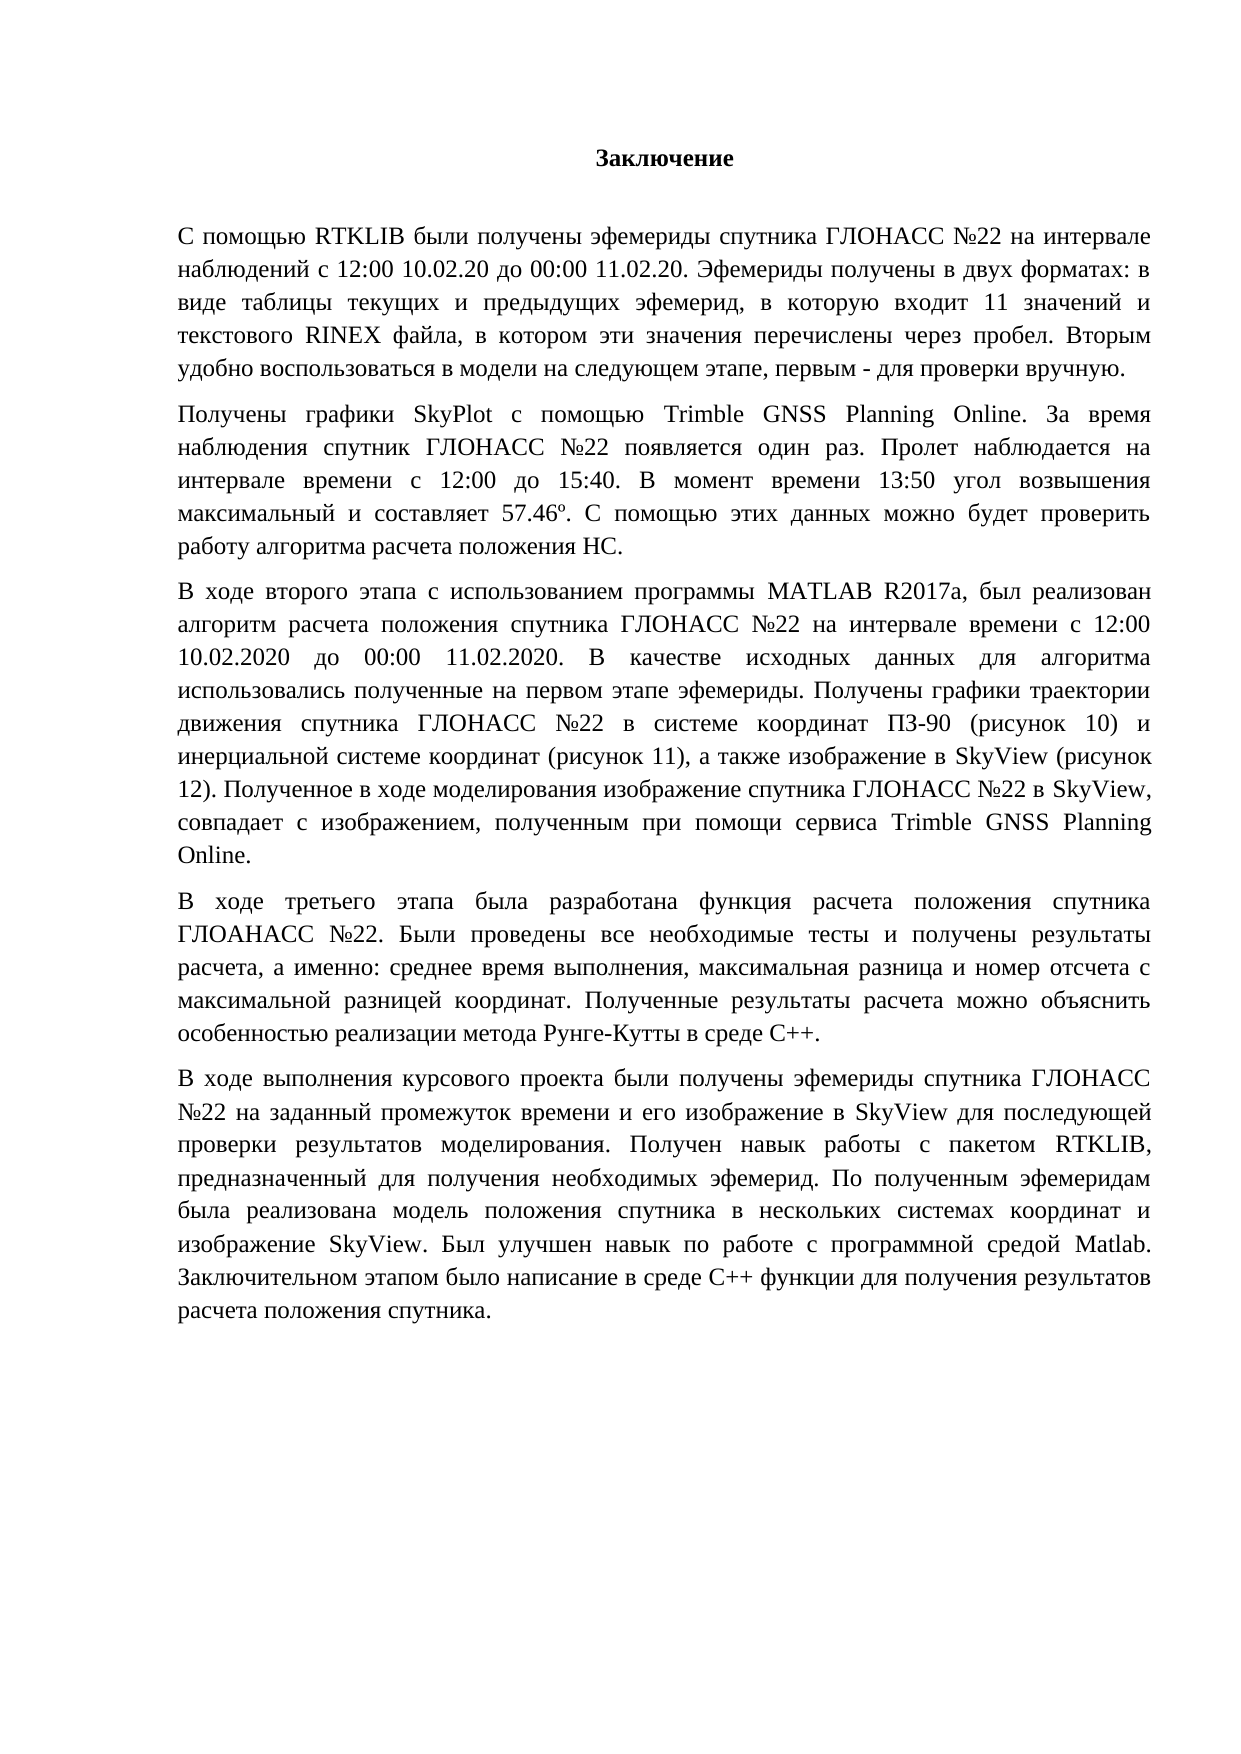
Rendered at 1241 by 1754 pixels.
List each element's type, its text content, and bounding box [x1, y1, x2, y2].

text В ходе выполнения курсового проекта были получены эфемериды спутника ГЛОНАСС №22 на заданный промежуток времени и его изображение в SkyView для последующей проверки результатов моделирования. Получен навык работы с пакетом RTKLIB, предназначенный для получения необходимых эфемерид. По полученным эфемеридам была реализована модель положения спутника в нескольких системах координат и изображение SkyView. Был улучшен навык по работе с программной средой Matlab. Заключительном этапом было написание в среде С++ функции для получения результатов расчета положения спутника. [177, 1063, 1152, 1323]
subtitle Заключение [177, 143, 1152, 172]
text В ходе второго этапа с использованием программы MATLAB R2017a, был реализован алгоритм расчета положения спутника ГЛОНАСС №22 на интервале времени с 12:00 10.02.2020 до 00:00 11.02.2020. В качестве исходных данных для алгоритма использовались полученные на первом этапе эфемериды. Получены графики траектории движения спутника ГЛОНАСС №22 в системе координат ПЗ-90 (рисунок 10) и инерциальной системе координат (рисунок 11), а также изображение в SkyView (рисунок 12). Полученное в ходе моделирования изображение спутника ГЛОНАСС №22 в SkyView, совпадает с изображением, полученным при помощи сервиса Trimble GNSS Planning Online. [177, 576, 1152, 869]
text В ходе третьего этапа была разработана функция расчета положения спутника ГЛОАНАСС №22. Были проведены все необходимые тесты и получены результаты расчета, а именно: среднее время выполнения, максимальная разница и номер отсчета с максимальной разницей координат. Полученные результаты расчета можно объяснить особенностью реализации метода Рунге-Кутты в среде С++. [177, 886, 1152, 1047]
text С помощью RTKLIB были получены эфемериды спутника ГЛОНАСС №22 на интервале наблюдений с 12:00 10.02.20 до 00:00 11.02.20. Эфемериды получены в двух форматах: в виде таблицы текущих и предыдущих эфемерид, в которую входит 11 значений и текстового RINEX файла, в котором эти значения перечислены через пробел. Вторым удобно воспользоваться в модели на следующем этапе, первым - для проверки вручную. [177, 221, 1152, 382]
text Получены графики SkyPlot с помощью Trimble GNSS Planning Online. За время наблюдения спутник ГЛОНАСС №22 появляется один раз. Пролет наблюдается на интервале времени с 12:00 до 15:40. В момент времени 13:50 угол возвышения максимальный и составляет 57.46º. С помощью этих данных можно будет проверить работу алгоритма расчета положения НС. [177, 399, 1152, 559]
